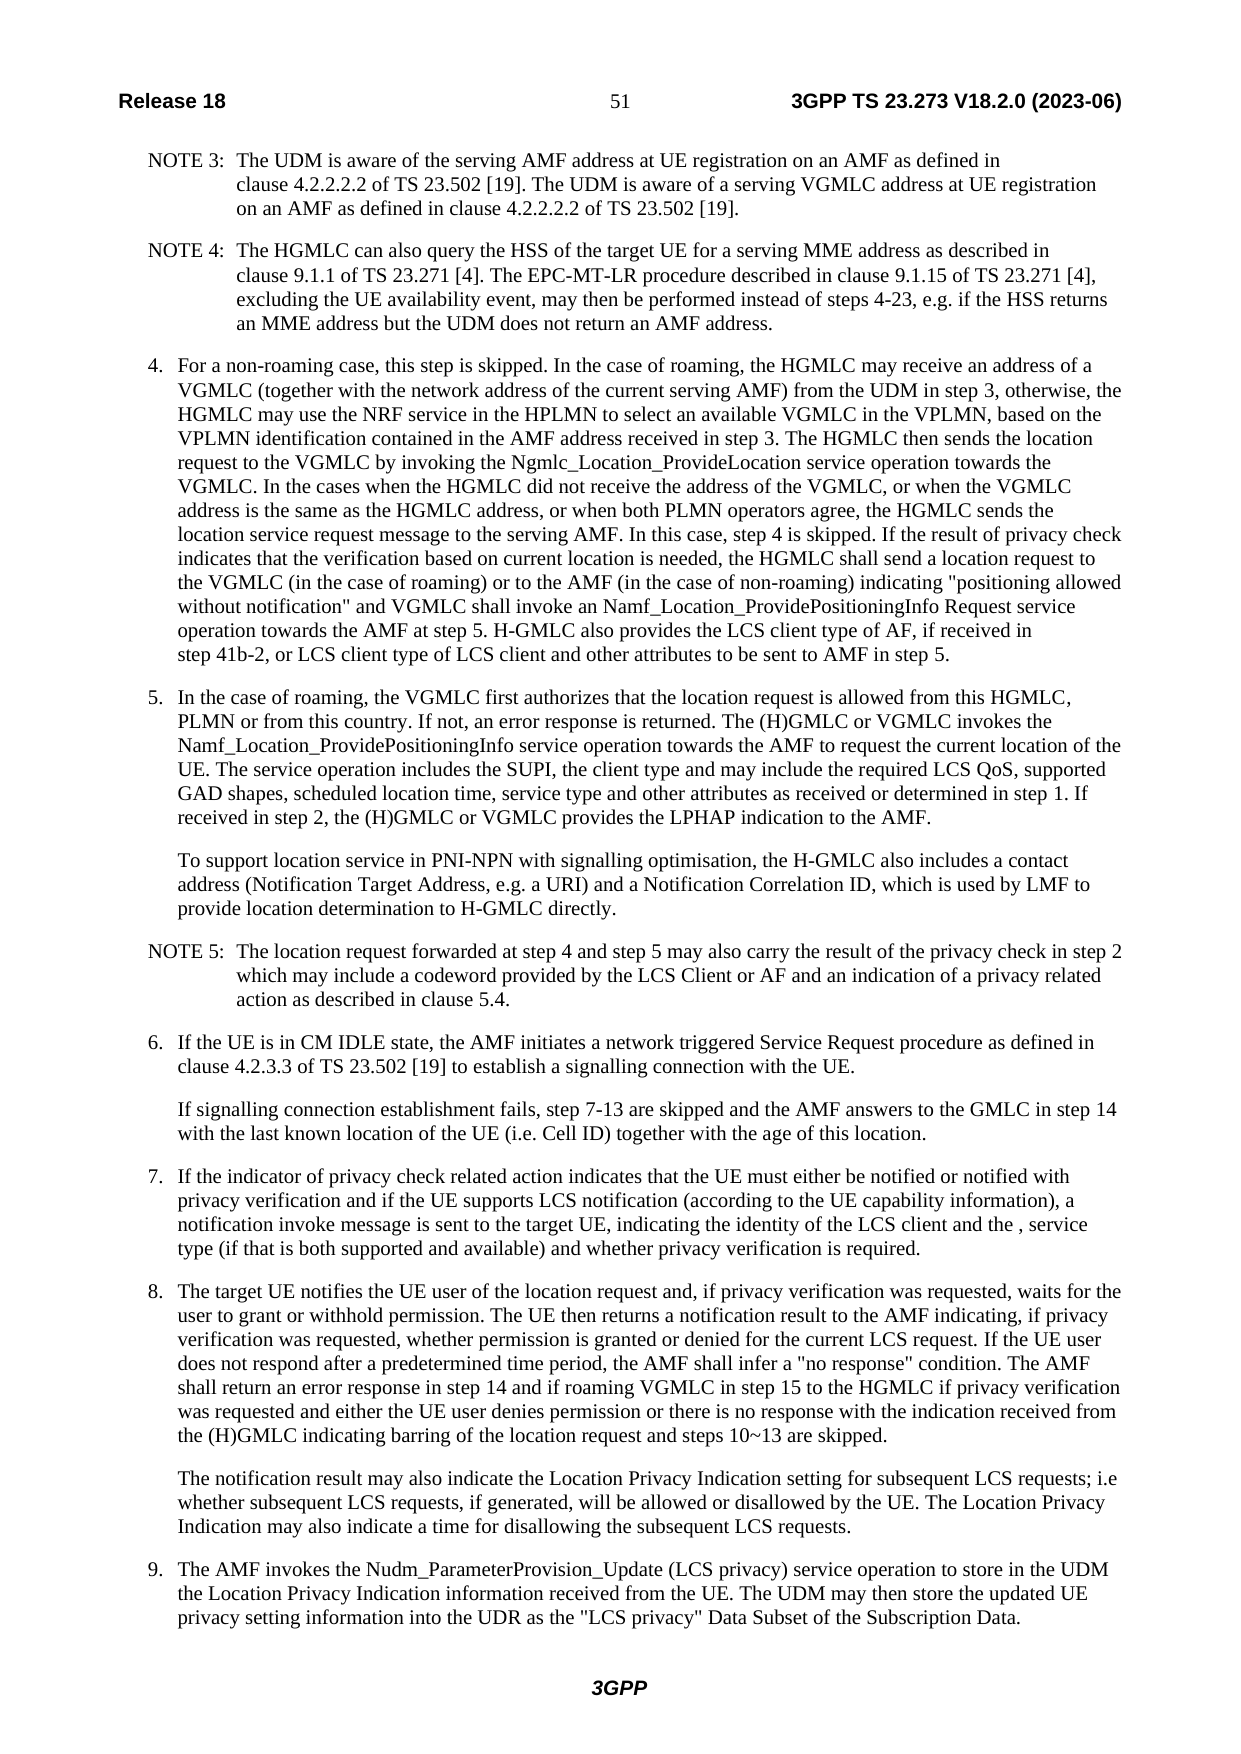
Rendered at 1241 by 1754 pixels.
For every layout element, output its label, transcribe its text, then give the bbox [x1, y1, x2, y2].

text If signalling connection establishment fails, step 7-13 are skipped and the AMF answers to the GMLC in step 14 with the last known location of the UE (i.e. Cell ID) together with the age of this location. [148, 1097, 1122, 1145]
text 8. The target UE notifies the UE user of the location request and, if privacy verification was requested, waits for the user to grant or withhold permission. The UE then returns a notification result to the AMF indicating, if privacy verification was requested, whether permission is granted or denied for the current LCS request. If the UE user does not respond after a predetermined time period, the AMF shall infer a "no response" condition. The AMF shall return an error response in step 14 and if roaming VGMLC in step 15 to the HGMLC if privacy verification was requested and either the UE user denies permission or there is no response with the indication received from the (H)GMLC indicating barring of the location request and steps 10~13 are skipped. [148, 1279, 1122, 1447]
text NOTE 5: The location request forwarded at step 4 and step 5 may also carry the result of the privacy check in step 2 which may include a codeword provided by the LCS Client or AF and an indication of a privacy related action as described in clause 5.4. [148, 939, 1122, 1011]
text To support location service in PNI-NPN with signalling optimisation, the H-GMLC also includes a contact address (Notification Target Address, e.g. a URI) and a Notification Correlation ID, which is used by LMF to provide location determination to H-GMLC directly. [148, 848, 1122, 920]
text 4. For a non-roaming case, this step is skipped. In the case of roaming, the HGMLC may receive an address of a VGMLC (together with the network address of the current serving AMF) from the UDM in step 3, otherwise, the HGMLC may use the NRF service in the HPLMN to select an available VGMLC in the VPLMN, based on the VPLMN identification contained in the AMF address received in step 3. The HGMLC then sends the location request to the VGMLC by invoking the Ngmlc_Location_ProvideLocation service operation towards the VGMLC. In the cases when the HGMLC did not receive the address of the VGMLC, or when the VGMLC address is the same as the HGMLC address, or when both PLMN operators agree, the HGMLC sends the location service request message to the serving AMF. In this case, step 4 is skipped. If the result of privacy check indicates that the verification based on current location is needed, the HGMLC shall send a location request to the VGMLC (in the case of roaming) or to the AMF (in the case of non-roaming) indicating "positioning allowed without notification" and VGMLC shall invoke an Namf_Location_ProvidePositioningInfo Request service operation towards the AMF at step 5. H-GMLC also provides the LCS client type of AF, if received in step 41b-2, or LCS client type of LCS client and other attributes to be sent to AMF in step 5. [148, 353, 1122, 666]
text 5. In the case of roaming, the VGMLC first authorizes that the location request is allowed from this HGMLC, PLMN or from this country. If not, an error response is returned. The (H)GMLC or VGMLC invokes the Namf_Location_ProvidePositioningInfo service operation towards the AMF to request the current location of the UE. The service operation includes the SUPI, the client type and may include the required LCS QoS, supported GAD shapes, scheduled location time, service type and other attributes as received or determined in step 1. If received in step 2, the (H)GMLC or VGMLC provides the LPHAP indication to the AMF. [148, 685, 1122, 829]
text NOTE 3: The UDM is aware of the serving AMF address at UE registration on an AMF as defined in clause 4.2.2.2.2 of TS 23.502 [19]. The UDM is aware of a serving VGMLC address at UE registration on an AMF as defined in clause 4.2.2.2.2 of TS 23.502 [19]. [148, 147, 1122, 220]
text 7. If the indicator of privacy check related action indicates that the UE must either be notified or notified with privacy verification and if the UE supports LCS notification (according to the UE capability information), a notification invoke message is sent to the target UE, indicating the identity of the LCS client and the , service type (if that is both supported and available) and whether privacy verification is required. [148, 1164, 1122, 1260]
text The notification result may also indicate the Location Privacy Indication setting for subsequent LCS requests; i.e whether subsequent LCS requests, if generated, will be allowed or disallowed by the UE. The Location Privacy Indication may also indicate a time for disallowing the subsequent LCS requests. [148, 1466, 1122, 1538]
text 9. The AMF invokes the Nudm_ParameterProvision_Update (LCS privacy) service operation to store in the UDM the Location Privacy Indication information received from the UE. The UDM may then store the updated UE privacy setting information into the UDR as the "LCS privacy" Data Subset of the Subscription Data. [148, 1557, 1122, 1629]
text 6. If the UE is in CM IDLE state, the AMF initiates a network triggered Service Request procedure as defined in clause 4.2.3.3 of TS 23.502 [19] to establish a signalling connection with the UE. [148, 1030, 1122, 1078]
text NOTE 4: The HGMLC can also query the HSS of the target UE for a serving MME address as described in clause 9.1.1 of TS 23.271 [4]. The EPC-MT-LR procedure described in clause 9.1.15 of TS 23.271 [4], excluding the UE availability event, may then be performed instead of steps 4-23, e.g. if the HSS returns an MME address but the UDM does not return an AMF address. [148, 238, 1122, 335]
